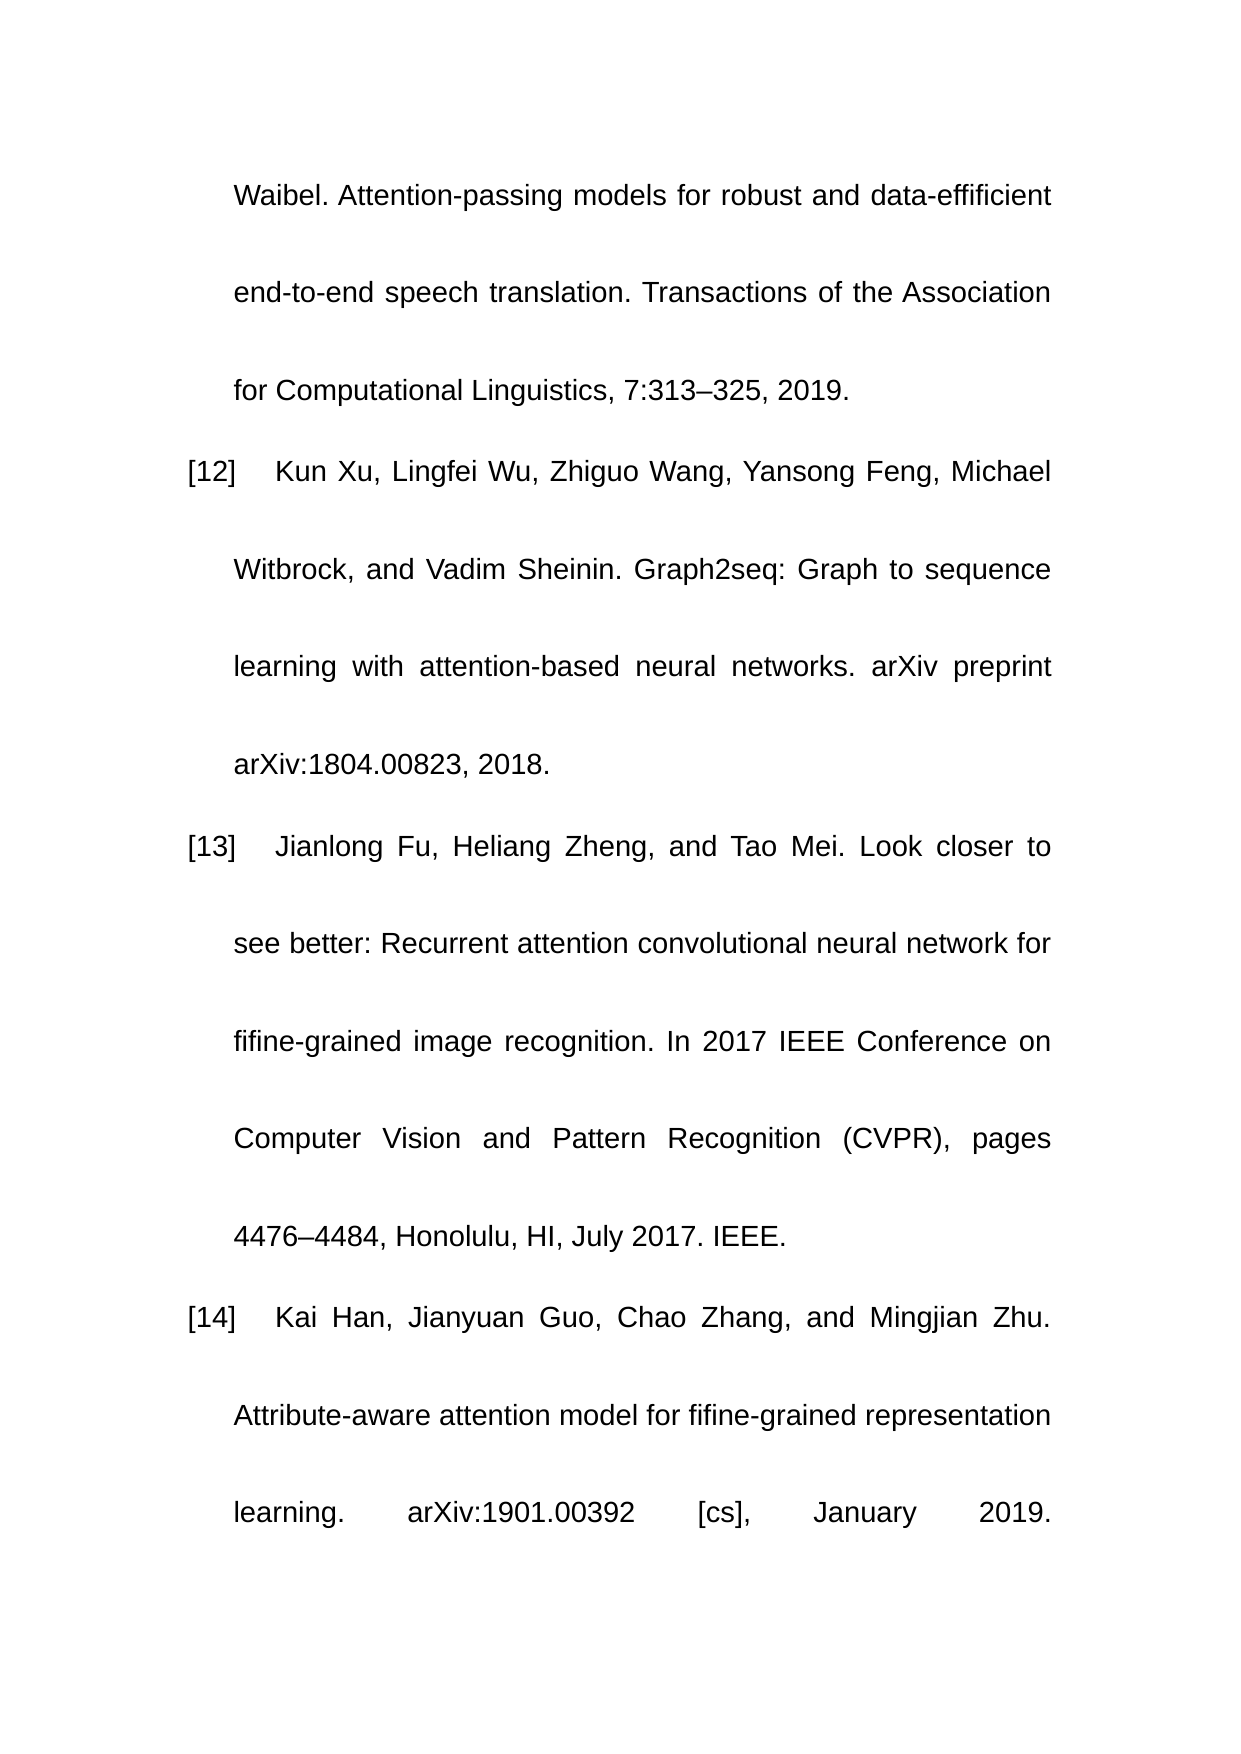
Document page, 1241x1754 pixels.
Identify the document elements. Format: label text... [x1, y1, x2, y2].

list Jianlong Fu, Heliang Zheng, and Tao Mei. Look closer to see better: Recurrent attention convolutional neural network for fifine-grained image recognition. In 2017 IEEE Conference on Computer Vision and Pattern Recognition (CVPR), pages 4476–4484, Honolulu, HI, July 2017. IEEE. [187, 813, 1053, 1268]
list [187, 162, 1053, 422]
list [187, 1285, 1053, 1545]
list Kun Xu, Lingfei Wu, Zhiguo Wang, Yansong Feng, Michael Witbrock, and Vadim Sheinin. Graph2seq: Graph to sequence learning with attention-based neural networks. arXiv preprint arXiv:1804.00823, 2018. [187, 439, 1053, 796]
